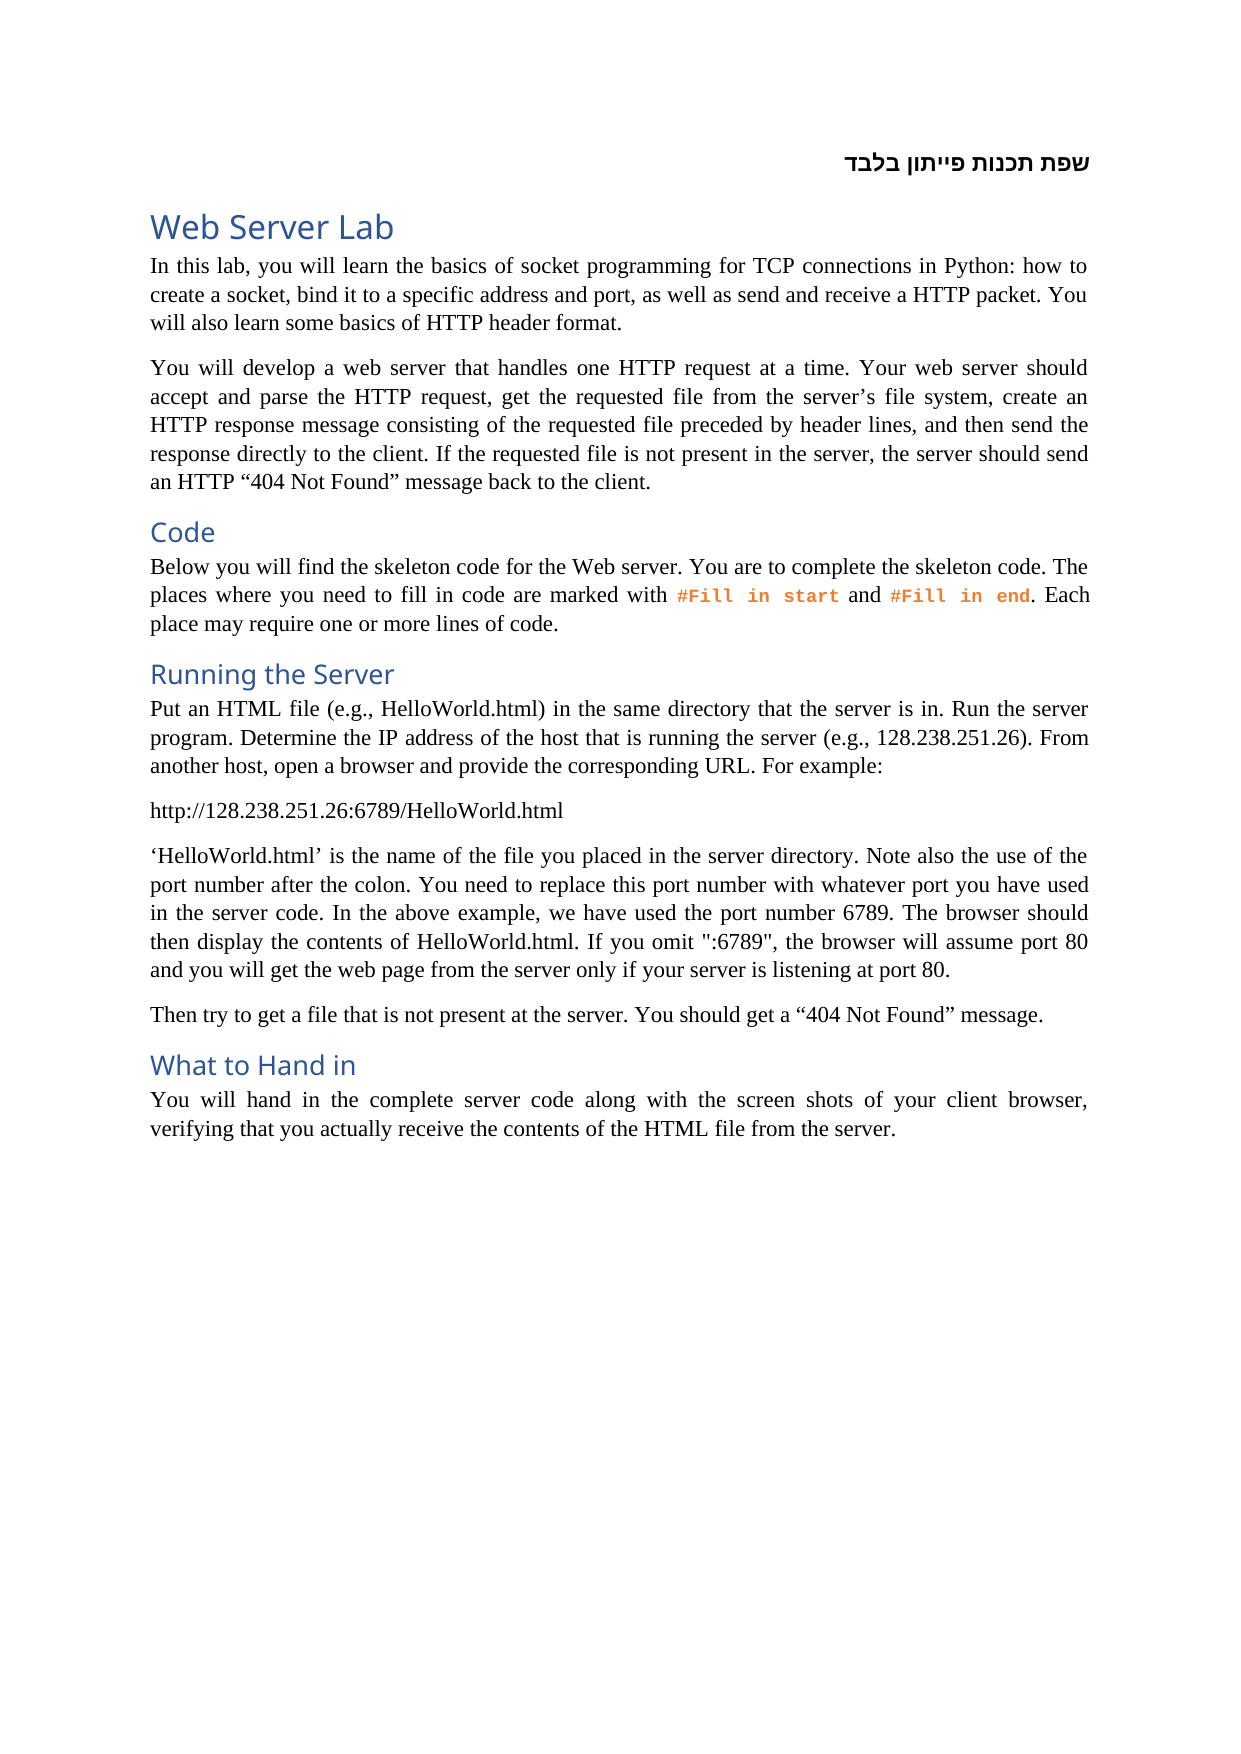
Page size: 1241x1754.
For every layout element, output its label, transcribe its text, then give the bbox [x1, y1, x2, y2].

text Below you will find the skeleton code for the Web server. You are to complete the skeleton code. The places where you need to fill in code are marked with #Fill in start and #Fill in end. Each place may require one or more lines of code. [150, 553, 1090, 637]
text Then try to get a file that is not present at the server. You should get a “404 Not Found” message. [150, 1001, 1090, 1028]
text http://128.238.251.26:6789/HelloWorld.html [150, 797, 1090, 824]
text Put an HTML file (e.g., HelloWorld.html) in the same directory that the server is in. Run the server program. Determine the IP address of the host that is running the server (e.g., 128.238.251.26). From another host, open a browser and provide the corresponding URL. For example: [150, 695, 1090, 779]
subtitle Code [150, 513, 1090, 550]
text You will hand in the complete server code along with the screen shots of your client browser, verifying that you actually receive the contents of the HTML file from the server. [150, 1086, 1090, 1141]
subtitle Running the Server [150, 656, 1090, 692]
text ‘HelloWorld.html’ is the name of the file you placed in the server directory. Note also the use of the port number after the colon. You need to replace this port number with whatever port you have used in the server code. In the above example, we have used the port number 6789. The browser should then display the contents of HelloWorld.html. If you omit ":6789", the browser will assume port 80 and you will get the web page from the server only if your server is listening at port 80. [150, 842, 1090, 983]
subtitle What to Hand in [150, 1046, 1090, 1083]
text שפת תכנות פייתון בלבד [150, 150, 1090, 176]
text In this lab, you will learn the basics of socket programming for TCP connections in Python: how to create a socket, bind it to a specific address and port, as well as send and receive a HTTP packet. You will also learn some basics of HTTP header format. [150, 252, 1090, 336]
text You will develop a web server that handles one HTTP request at a time. Your web server should accept and parse the HTTP request, get the requested file from the server’s file system, create an HTTP response message consisting of the requested file preceded by header lines, and then send the response directly to the client. If the requested file is not present in the server, the server should send an HTTP “404 Not Found” message back to the client. [150, 354, 1090, 494]
subtitle Web Server Lab [150, 203, 1090, 249]
